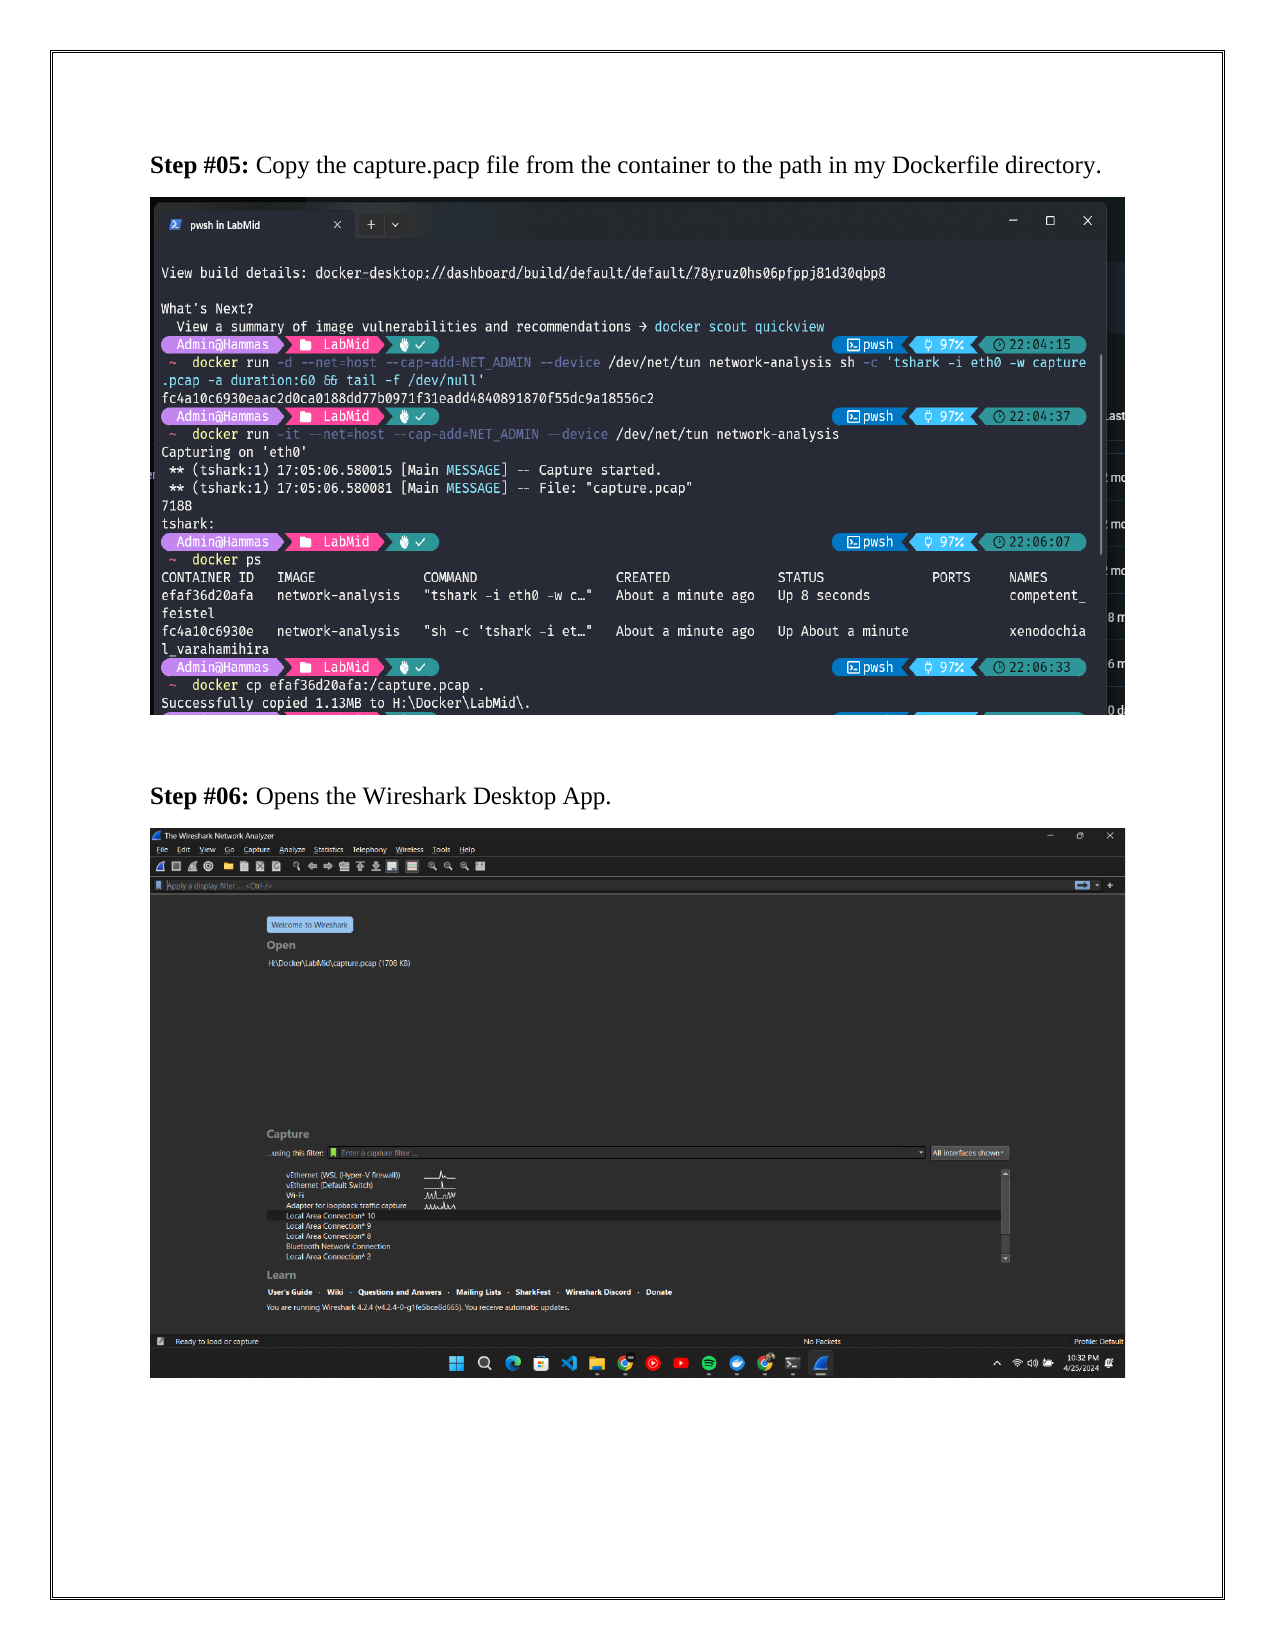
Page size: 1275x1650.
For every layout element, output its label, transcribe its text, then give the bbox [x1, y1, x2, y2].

picture [150, 828, 1125, 1378]
text Step #05: Copy the capture.pacp file from the container to the path in my Dockerfile directory. [150, 150, 1125, 179]
text Step #06: Opens the Wireshark Desktop App. [150, 781, 1125, 810]
picture [150, 197, 1125, 715]
